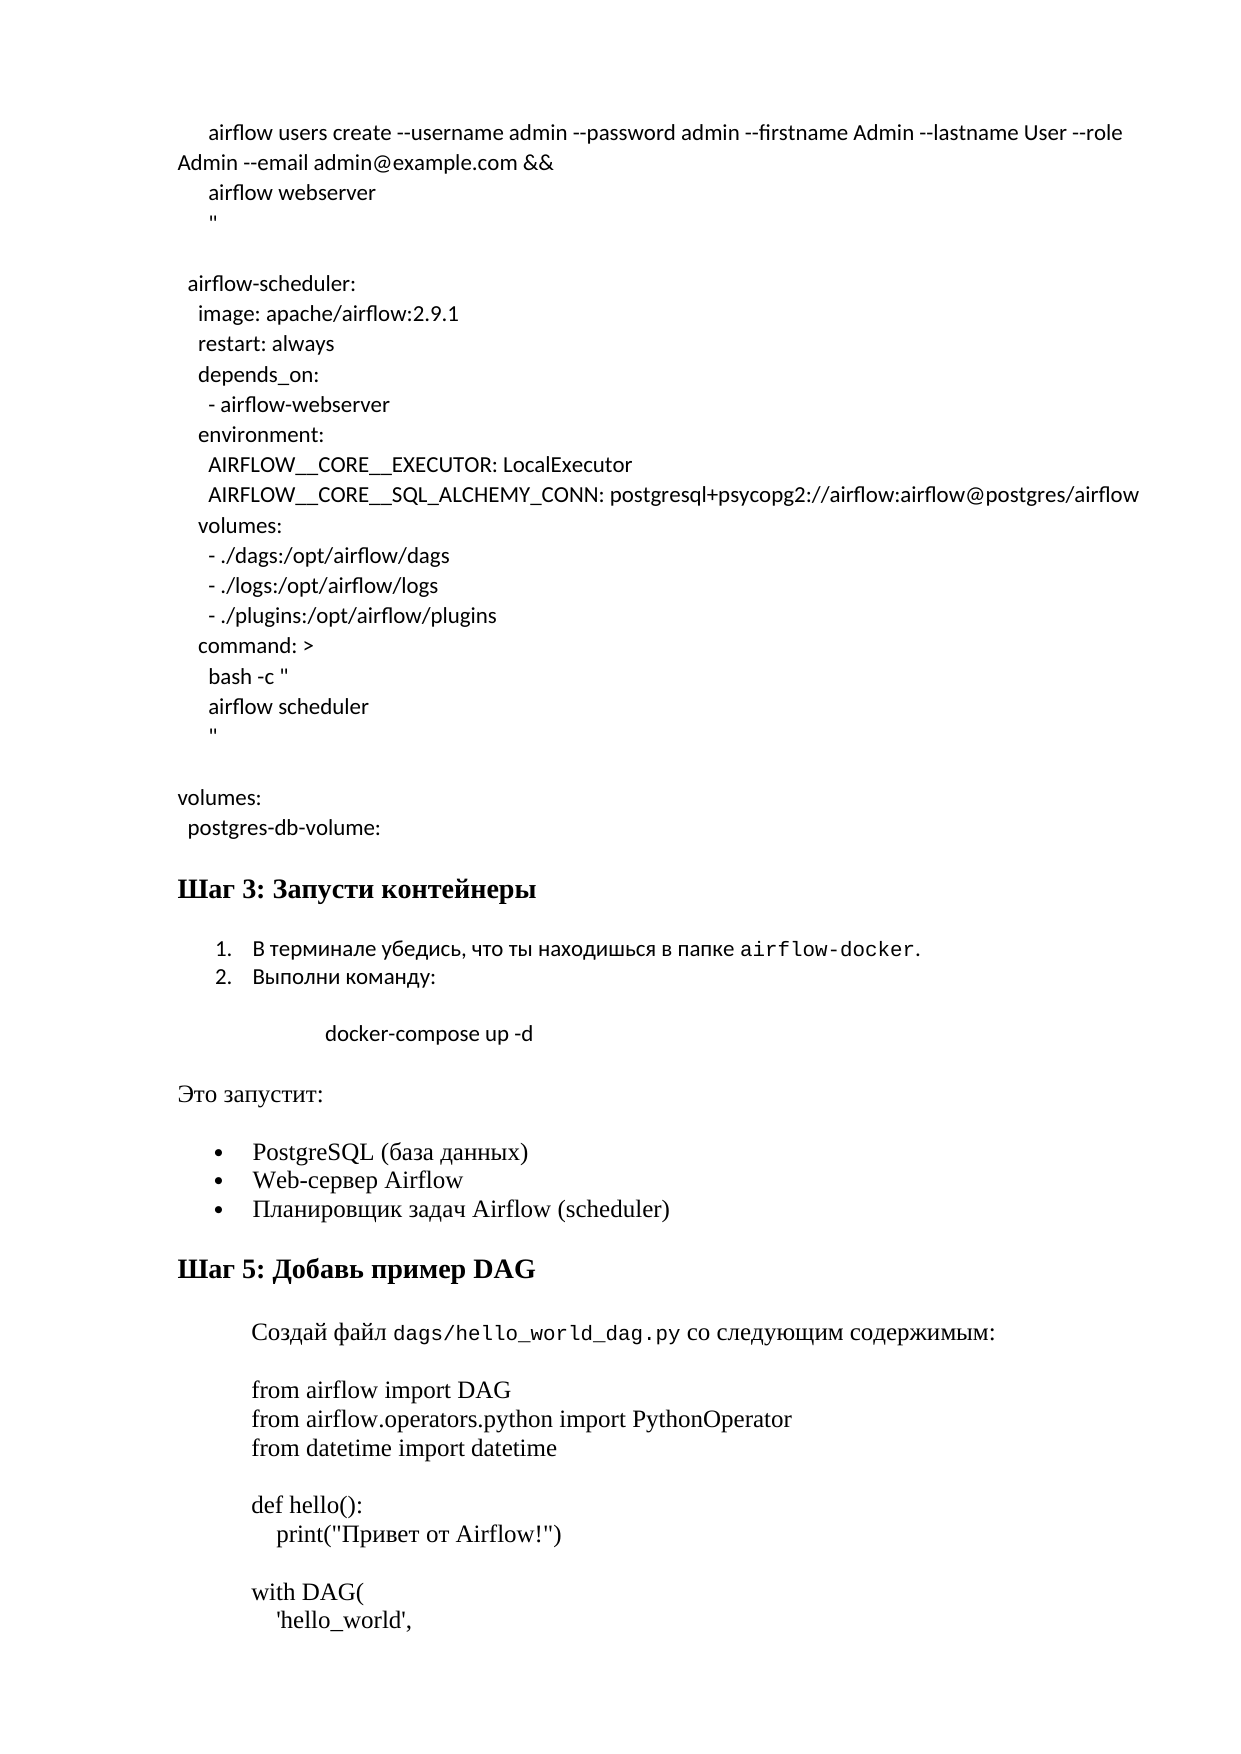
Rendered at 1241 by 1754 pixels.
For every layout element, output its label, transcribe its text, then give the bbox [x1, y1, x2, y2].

text airflow webserver [177, 178, 1152, 207]
text from datetime import datetime [177, 1433, 1152, 1462]
text depends_on: [177, 360, 1152, 388]
text command: > [177, 632, 1152, 660]
list Планировщик задач Airflow (scheduler) [215, 1194, 1152, 1223]
text - ./plugins:/opt/airflow/plugins [177, 601, 1152, 629]
list В терминале убедись, что ты находишься в папке airflow-docker. [215, 934, 1152, 962]
text volumes: [177, 783, 1152, 811]
text " [177, 209, 1152, 237]
text from airflow import DAG [177, 1375, 1152, 1404]
text docker-compose up -d [251, 1019, 1152, 1048]
text airflow scheduler [177, 692, 1152, 720]
list Выполни команду: [215, 962, 1152, 990]
text def hello(): [177, 1490, 1152, 1519]
text image: apache/airflow:2.9.1 [177, 299, 1152, 327]
text with DAG( [177, 1577, 1152, 1605]
text - ./logs:/opt/airflow/logs [177, 571, 1152, 599]
list PostgreSQL (база данных) [215, 1137, 1152, 1166]
list Web-сервер Airflow [215, 1166, 1152, 1194]
text volumes: [177, 511, 1152, 539]
text Шаг 5: Добавь пример DAG [177, 1252, 1152, 1285]
text AIRFLOW__CORE__SQL_ALCHEMY_CONN: postgresql+psycopg2://airflow:airflow@postgres/airflow [177, 481, 1152, 509]
text 'hello_world', [177, 1605, 1152, 1634]
text airflow-scheduler: [177, 269, 1152, 297]
text bash -c " [177, 662, 1152, 690]
text Создай файл dags/hello_world_dag.py со следующим содержимым: [177, 1317, 1152, 1347]
text restart: always [177, 329, 1152, 358]
text print("Привет от Airflow!") [177, 1519, 1152, 1548]
text Это запустит: [177, 1079, 1152, 1108]
text " [177, 722, 1152, 750]
text postgres-db-volume: [177, 813, 1152, 841]
text - airflow-webserver [177, 390, 1152, 418]
text from airflow.operators.python import PythonOperator [177, 1404, 1152, 1433]
text airflow users create --username admin --password admin --firstname Admin --lastname User --role Admin --email admin@example.com && [177, 118, 1152, 176]
subtitle Шаг 3: Запусти контейнеры [177, 872, 1152, 905]
text AIRFLOW__CORE__EXECUTOR: LocalExecutor [177, 450, 1152, 478]
text - ./dags:/opt/airflow/dags [177, 541, 1152, 569]
text environment: [177, 420, 1152, 448]
